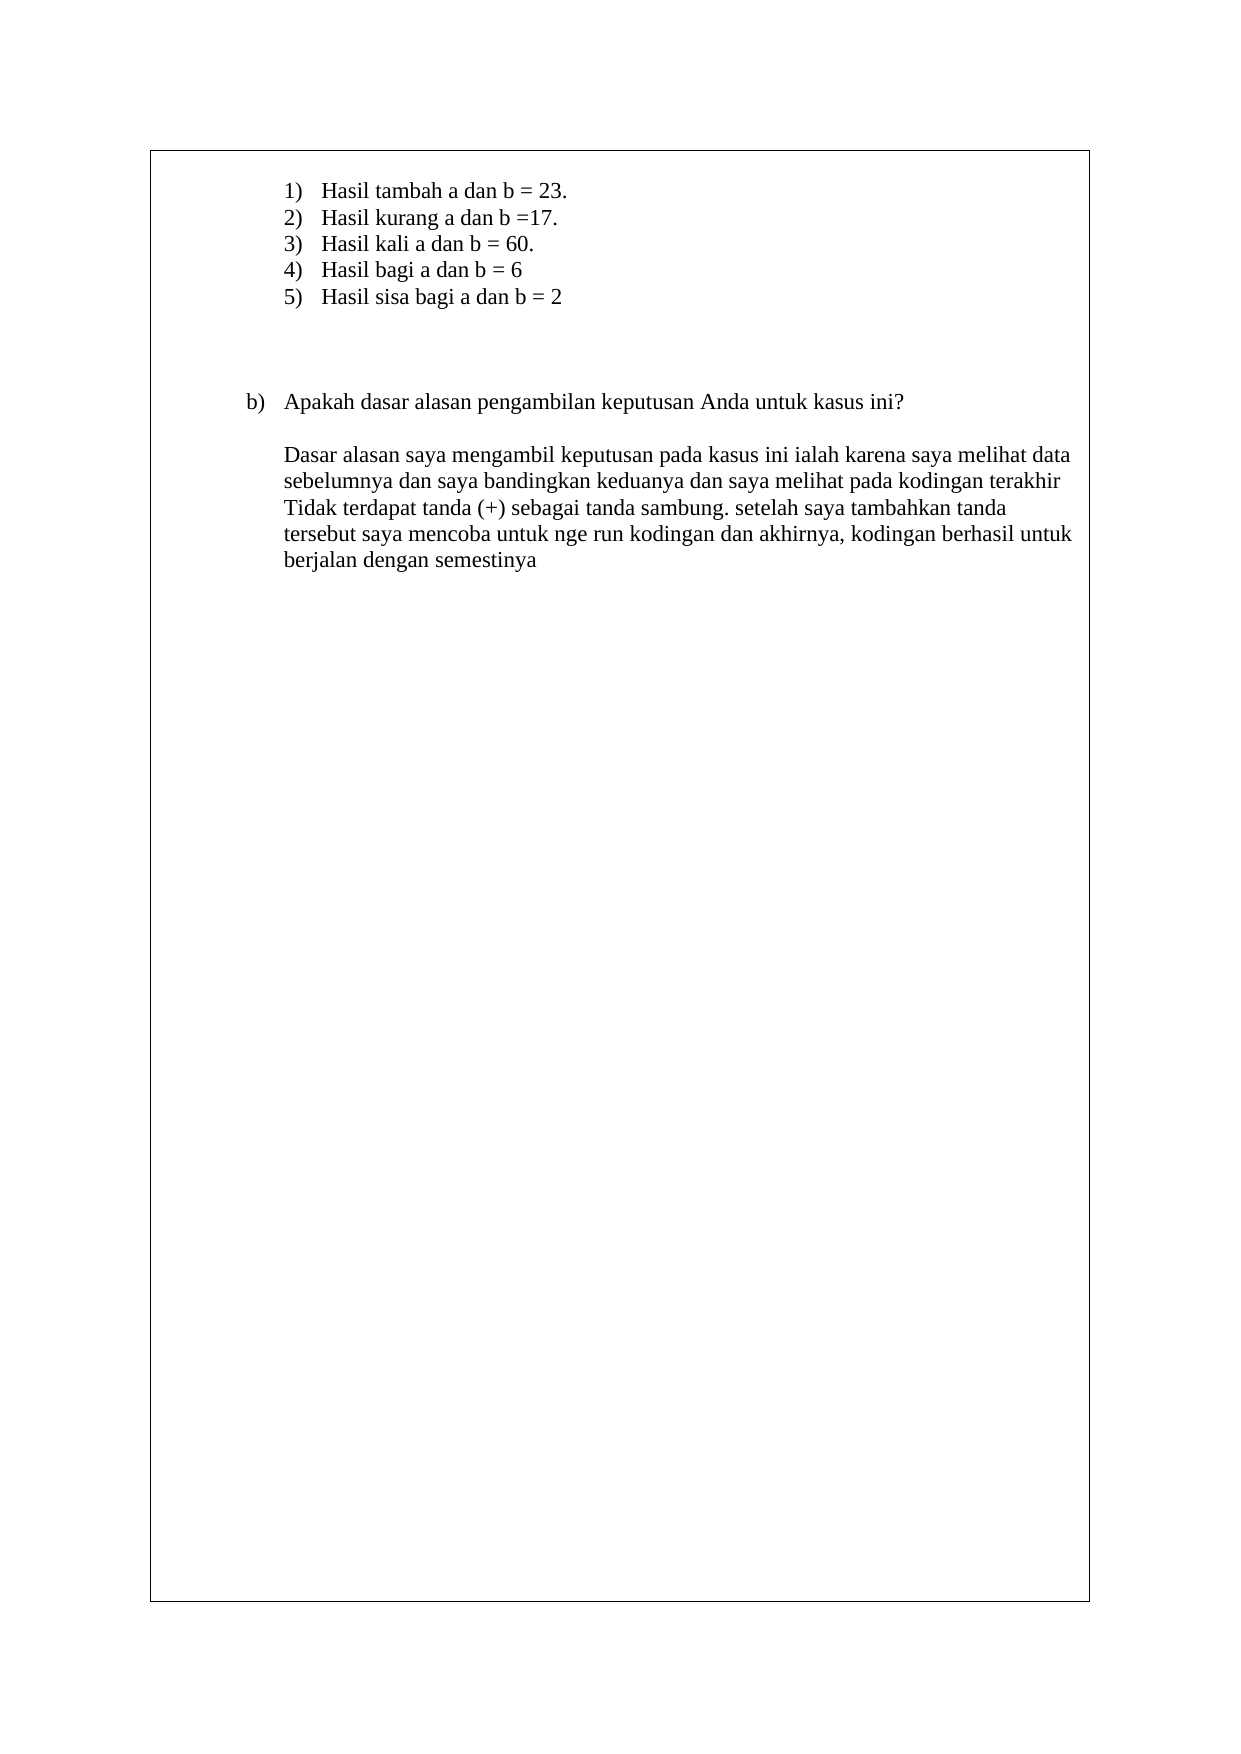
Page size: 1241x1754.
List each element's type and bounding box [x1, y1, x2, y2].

table_cell [151, 151, 1089, 1601]
